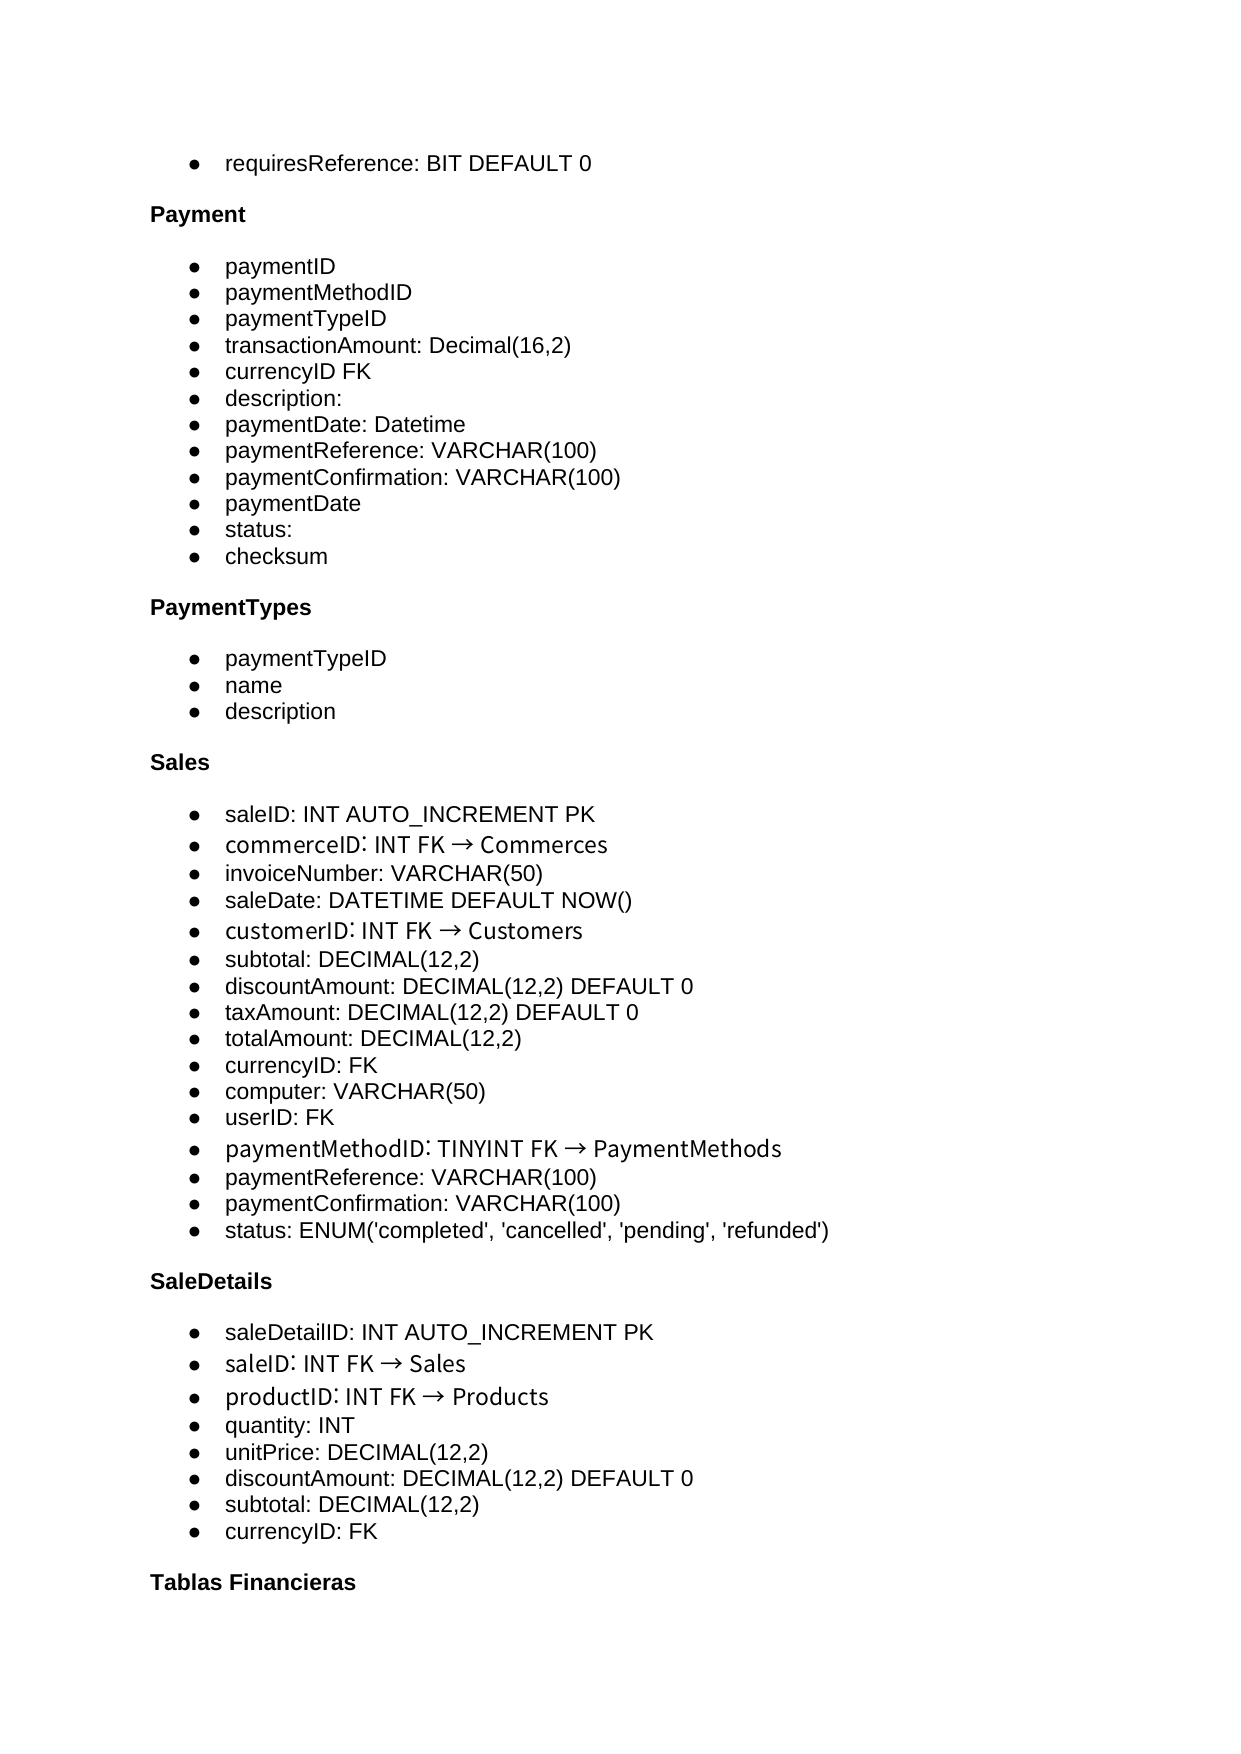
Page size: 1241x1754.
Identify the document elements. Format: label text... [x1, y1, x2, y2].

list userID: FK [187, 1104, 1090, 1131]
list paymentReference: VARCHAR(100) [187, 437, 1090, 463]
list requiresReference: BIT DEFAULT 0 [187, 150, 1090, 176]
list saleID: INT AUTO_INCREMENT PK [187, 801, 1090, 827]
list subtotal: DECIMAL(12,2) [187, 946, 1090, 973]
text SaleDetails [150, 1268, 1090, 1294]
list checksum [187, 543, 1090, 569]
list productID: INT FK → Products [187, 1379, 1090, 1412]
list currencyID: FK [187, 1052, 1090, 1078]
list commerceID: INT FK → Commerces [187, 827, 1090, 860]
list saleID: INT FK → Sales [187, 1346, 1090, 1379]
list paymentMethodID: TINYINT FK → PaymentMethods [187, 1131, 1090, 1164]
list paymentTypeID [187, 645, 1090, 672]
text Sales [150, 749, 1090, 776]
list paymentDate [187, 490, 1090, 516]
list transactionAmount: Decimal(16,2) [187, 332, 1090, 358]
list currencyID: FK [187, 1518, 1090, 1544]
text PaymentTypes [150, 594, 1090, 620]
list invoiceNumber: VARCHAR(50) [187, 860, 1090, 887]
list saleDetailID: INT AUTO_INCREMENT PK [187, 1319, 1090, 1346]
list paymentReference: VARCHAR(100) [187, 1164, 1090, 1190]
list discountAmount: DECIMAL(12,2) DEFAULT 0 [187, 1465, 1090, 1491]
list name [187, 672, 1090, 698]
list quantity: INT [187, 1412, 1090, 1438]
list totalAmount: DECIMAL(12,2) [187, 1025, 1090, 1052]
list paymentID [187, 253, 1090, 279]
list paymentDate: Datetime [187, 411, 1090, 437]
list paymentMethodID [187, 279, 1090, 305]
list status: ENUM('completed', 'cancelled', 'pending', 'refunded') [187, 1217, 1090, 1243]
list paymentConfirmation: VARCHAR(100) [187, 463, 1090, 490]
list unitPrice: DECIMAL(12,2) [187, 1438, 1090, 1465]
list description: [187, 384, 1090, 411]
list status: [187, 516, 1090, 543]
list paymentConfirmation: VARCHAR(100) [187, 1190, 1090, 1217]
list paymentTypeID [187, 305, 1090, 332]
list saleDate: DATETIME DEFAULT NOW() [187, 887, 1090, 913]
text Payment [150, 201, 1090, 228]
list customerID: INT FK → Customers [187, 913, 1090, 946]
list currencyID FK [187, 358, 1090, 384]
list computer: VARCHAR(50) [187, 1078, 1090, 1104]
list taxAmount: DECIMAL(12,2) DEFAULT 0 [187, 999, 1090, 1025]
list description [187, 698, 1090, 724]
list discountAmount: DECIMAL(12,2) DEFAULT 0 [187, 973, 1090, 999]
text Tablas Financieras [150, 1569, 1090, 1595]
list subtotal: DECIMAL(12,2) [187, 1491, 1090, 1518]
